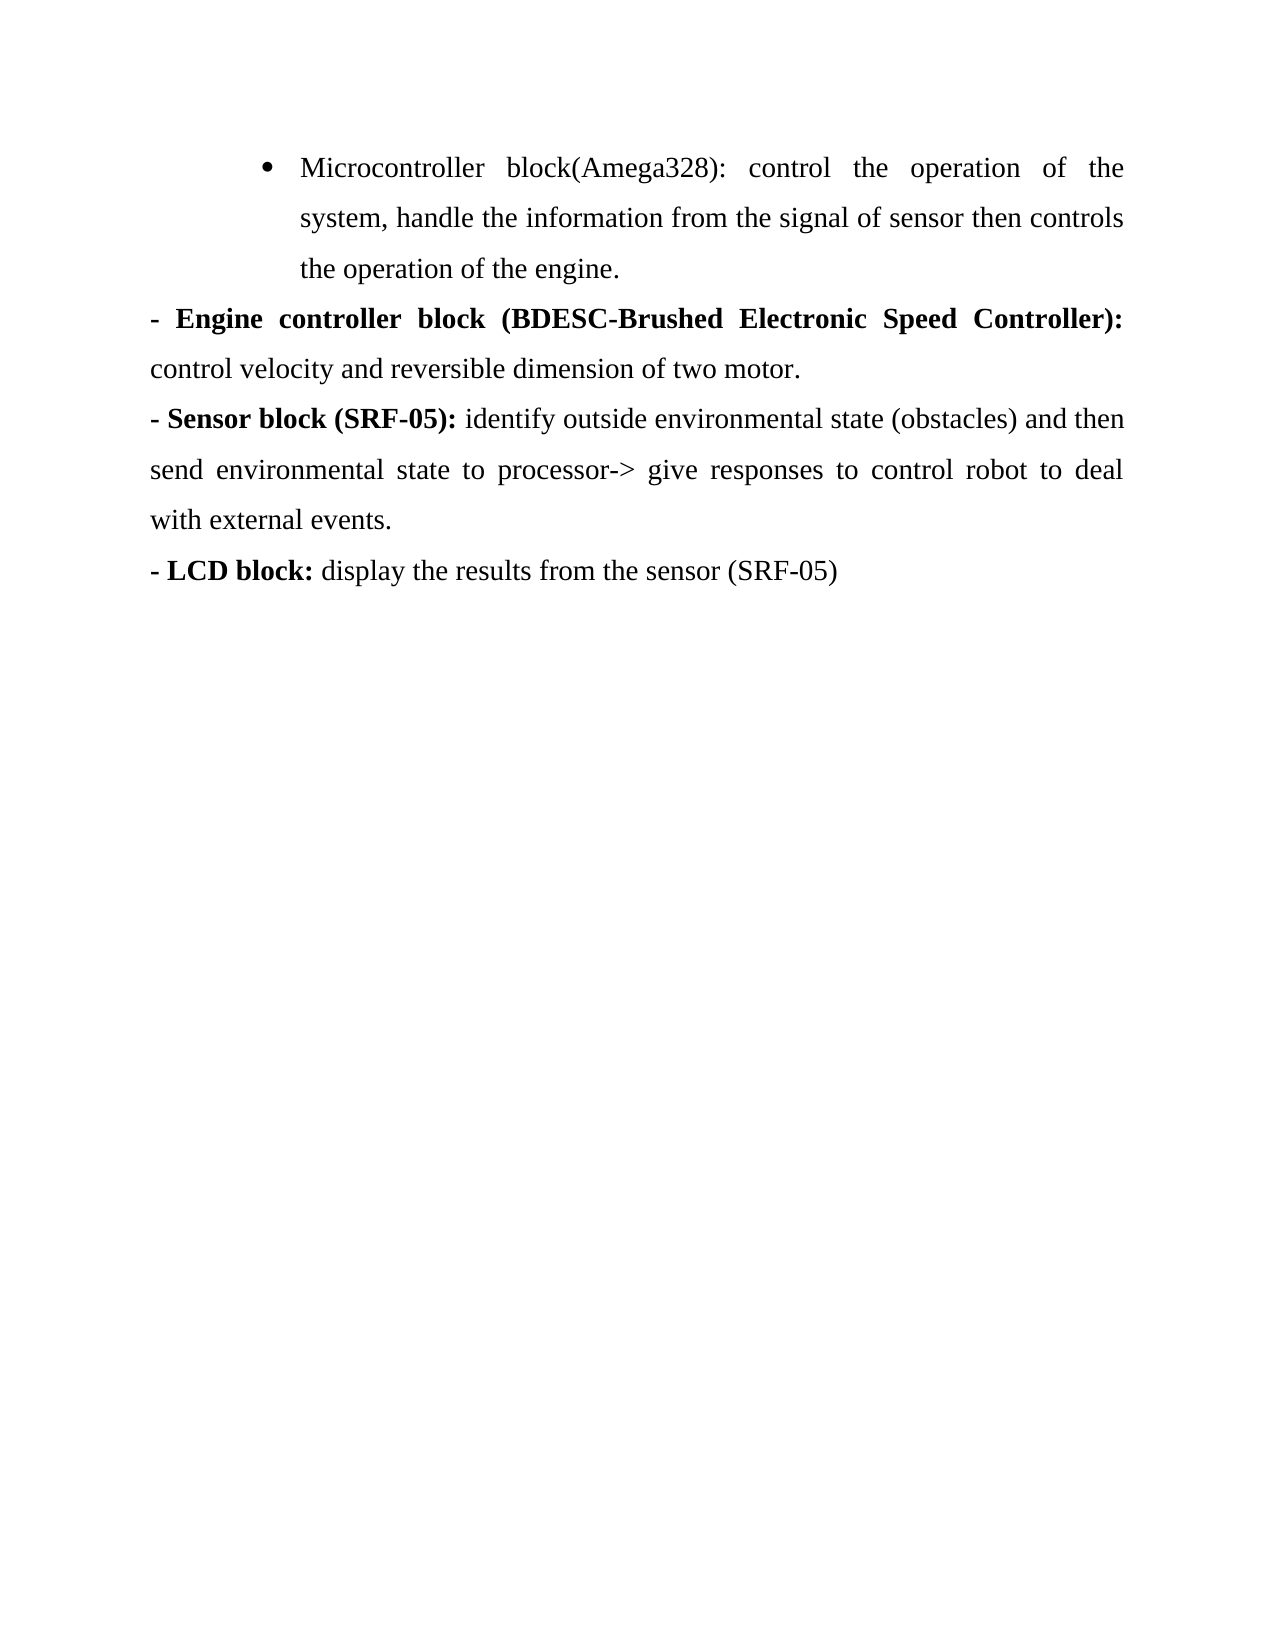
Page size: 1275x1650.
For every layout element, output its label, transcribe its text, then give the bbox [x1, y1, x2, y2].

text - Engine controller block (BDESC-Brushed Electronic Speed Controller): control velocity and reversible dimension of two motor. [150, 301, 1125, 385]
list Microcontroller block(Amega328): control the operation of the system, handle the information from the signal of sensor then controls the operation of the engine. [262, 150, 1125, 284]
text - LCD block: display the results from the sensor (SRF-05) [150, 553, 1125, 586]
text - Sensor block (SRF-05): identify outside environmental state (obstacles) and then send environmental state to processor-> give responses to control robot to deal with external events. [150, 402, 1125, 536]
